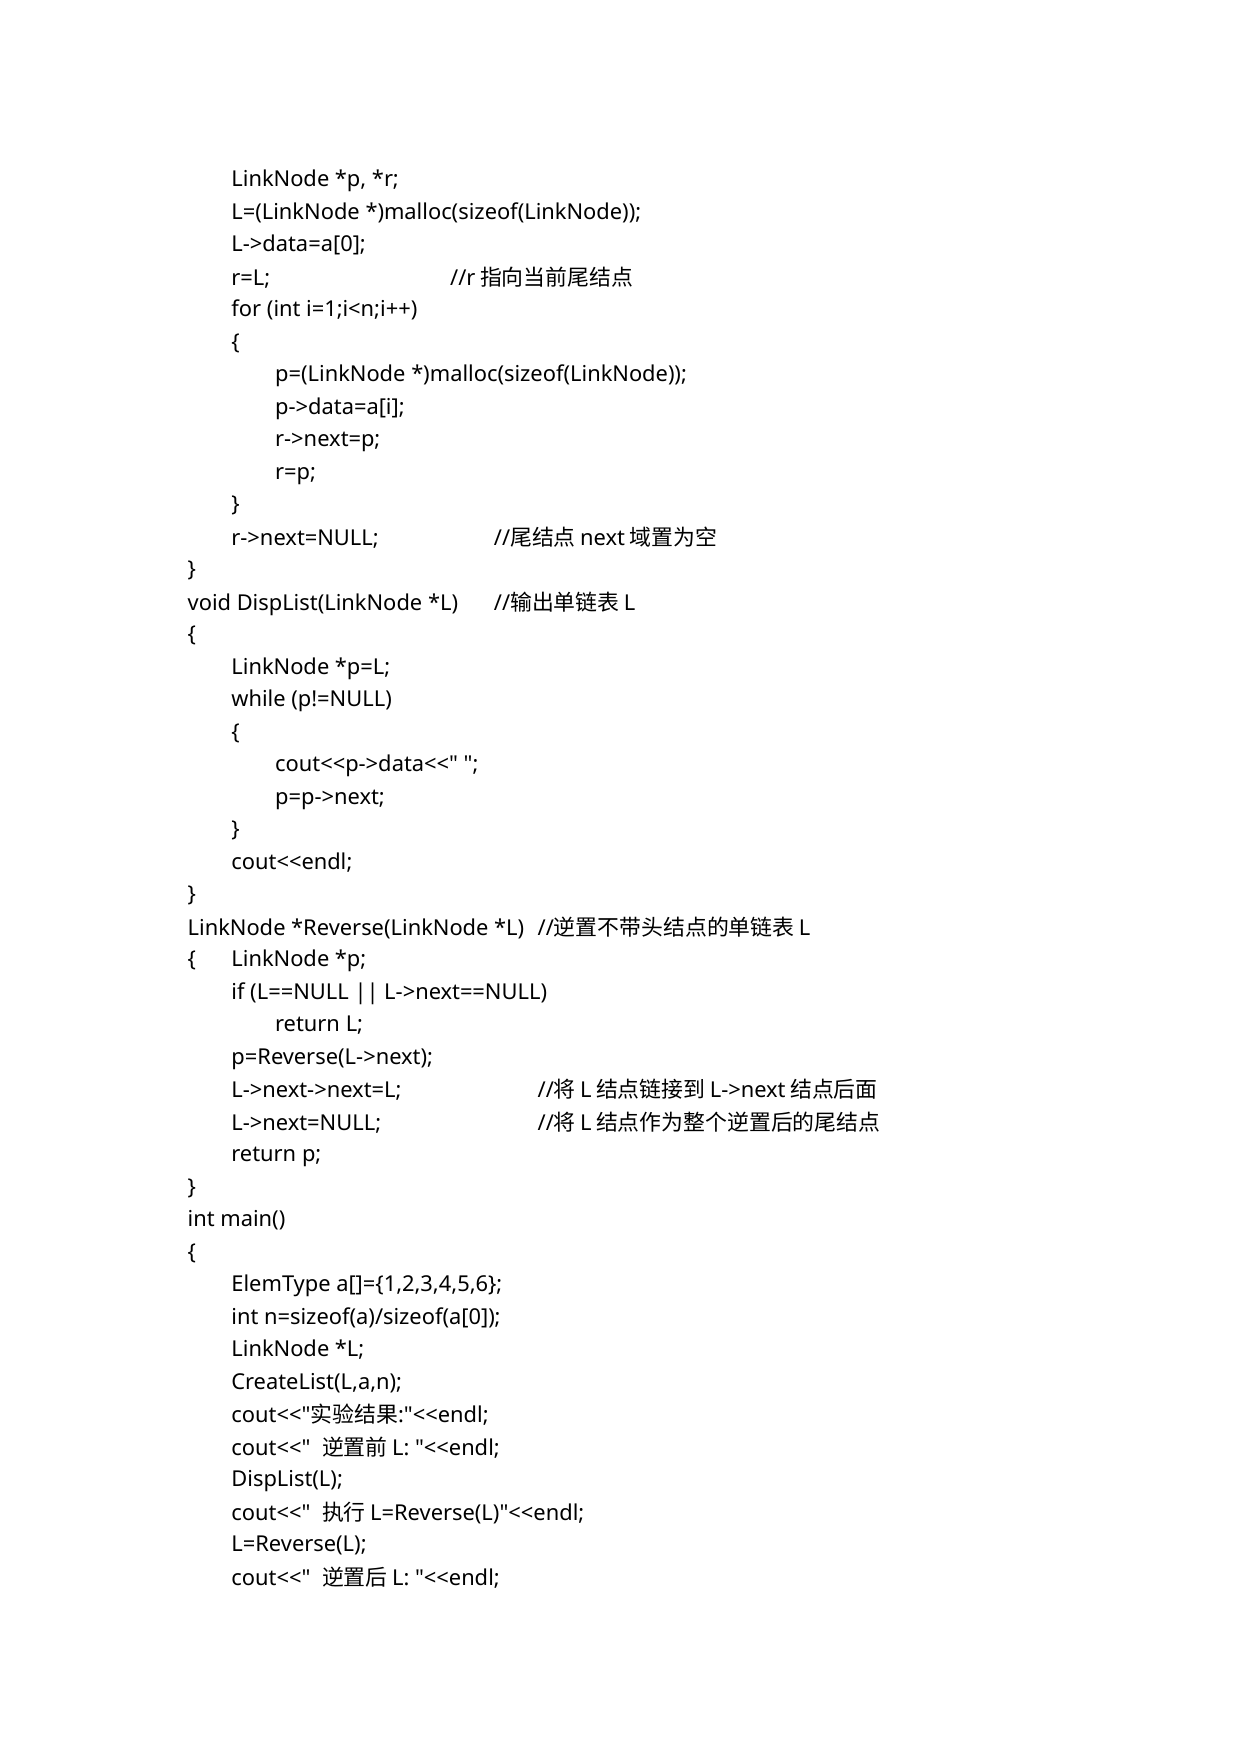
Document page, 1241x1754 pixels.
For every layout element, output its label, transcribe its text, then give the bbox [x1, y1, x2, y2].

text void DispList(LinkNode *L) //输出单链表L [187, 584, 1053, 617]
text p->data=a[i]; [187, 389, 1053, 422]
text { LinkNode *p; [187, 942, 1053, 974]
text LinkNode *p, *r; [187, 162, 1053, 194]
text LinkNode *Reverse(LinkNode *L) //逆置不带头结点的单链表L [187, 909, 1053, 942]
text cout<<endl; [187, 844, 1053, 877]
text L->next->next=L; //将L结点链接到L->next结点后面 [187, 1072, 1053, 1104]
text int main() [187, 1202, 1053, 1234]
text DispList(L); [187, 1462, 1053, 1494]
text return p; [187, 1137, 1053, 1169]
text } [187, 1169, 1053, 1202]
text } [187, 812, 1053, 844]
text cout<<" 逆置前L: "<<endl; [187, 1429, 1053, 1462]
text { [187, 714, 1053, 747]
text { [187, 1234, 1053, 1267]
text p=p->next; [187, 779, 1053, 812]
text ElemType a[]={1,2,3,4,5,6}; [187, 1267, 1053, 1299]
text } [187, 877, 1053, 909]
text LinkNode *L; [187, 1332, 1053, 1364]
text while (p!=NULL) [187, 682, 1053, 714]
text r->next=NULL; //尾结点next域置为空 [187, 519, 1053, 552]
text p=(LinkNode *)malloc(sizeof(LinkNode)); [187, 357, 1053, 389]
text { [187, 324, 1053, 357]
text CreateList(L,a,n); [187, 1364, 1053, 1397]
text L=Reverse(L); [187, 1527, 1053, 1559]
text cout<<" 逆置后L: "<<endl; [187, 1559, 1053, 1592]
text r=p; [187, 454, 1053, 487]
text cout<<" 执行L=Reverse(L)"<<endl; [187, 1494, 1053, 1527]
text cout<<"实验结果:"<<endl; [187, 1397, 1053, 1429]
text L->next=NULL; //将L结点作为整个逆置后的尾结点 [187, 1104, 1053, 1137]
text LinkNode *p=L; [187, 649, 1053, 682]
text p=Reverse(L->next); [187, 1039, 1053, 1072]
text r->next=p; [187, 422, 1053, 454]
text L->data=a[0]; [187, 227, 1053, 259]
text r=L; //r指向当前尾结点 [187, 259, 1053, 292]
text return L; [187, 1007, 1053, 1039]
text { [187, 617, 1053, 649]
text if (L==NULL || L->next==NULL) [187, 974, 1053, 1007]
text cout<<p->data<<" "; [187, 747, 1053, 779]
text } [187, 487, 1053, 519]
text L=(LinkNode *)malloc(sizeof(LinkNode)); [187, 194, 1053, 227]
text for (int i=1;i<n;i++) [187, 292, 1053, 324]
text int n=sizeof(a)/sizeof(a[0]); [187, 1299, 1053, 1332]
text } [187, 552, 1053, 584]
